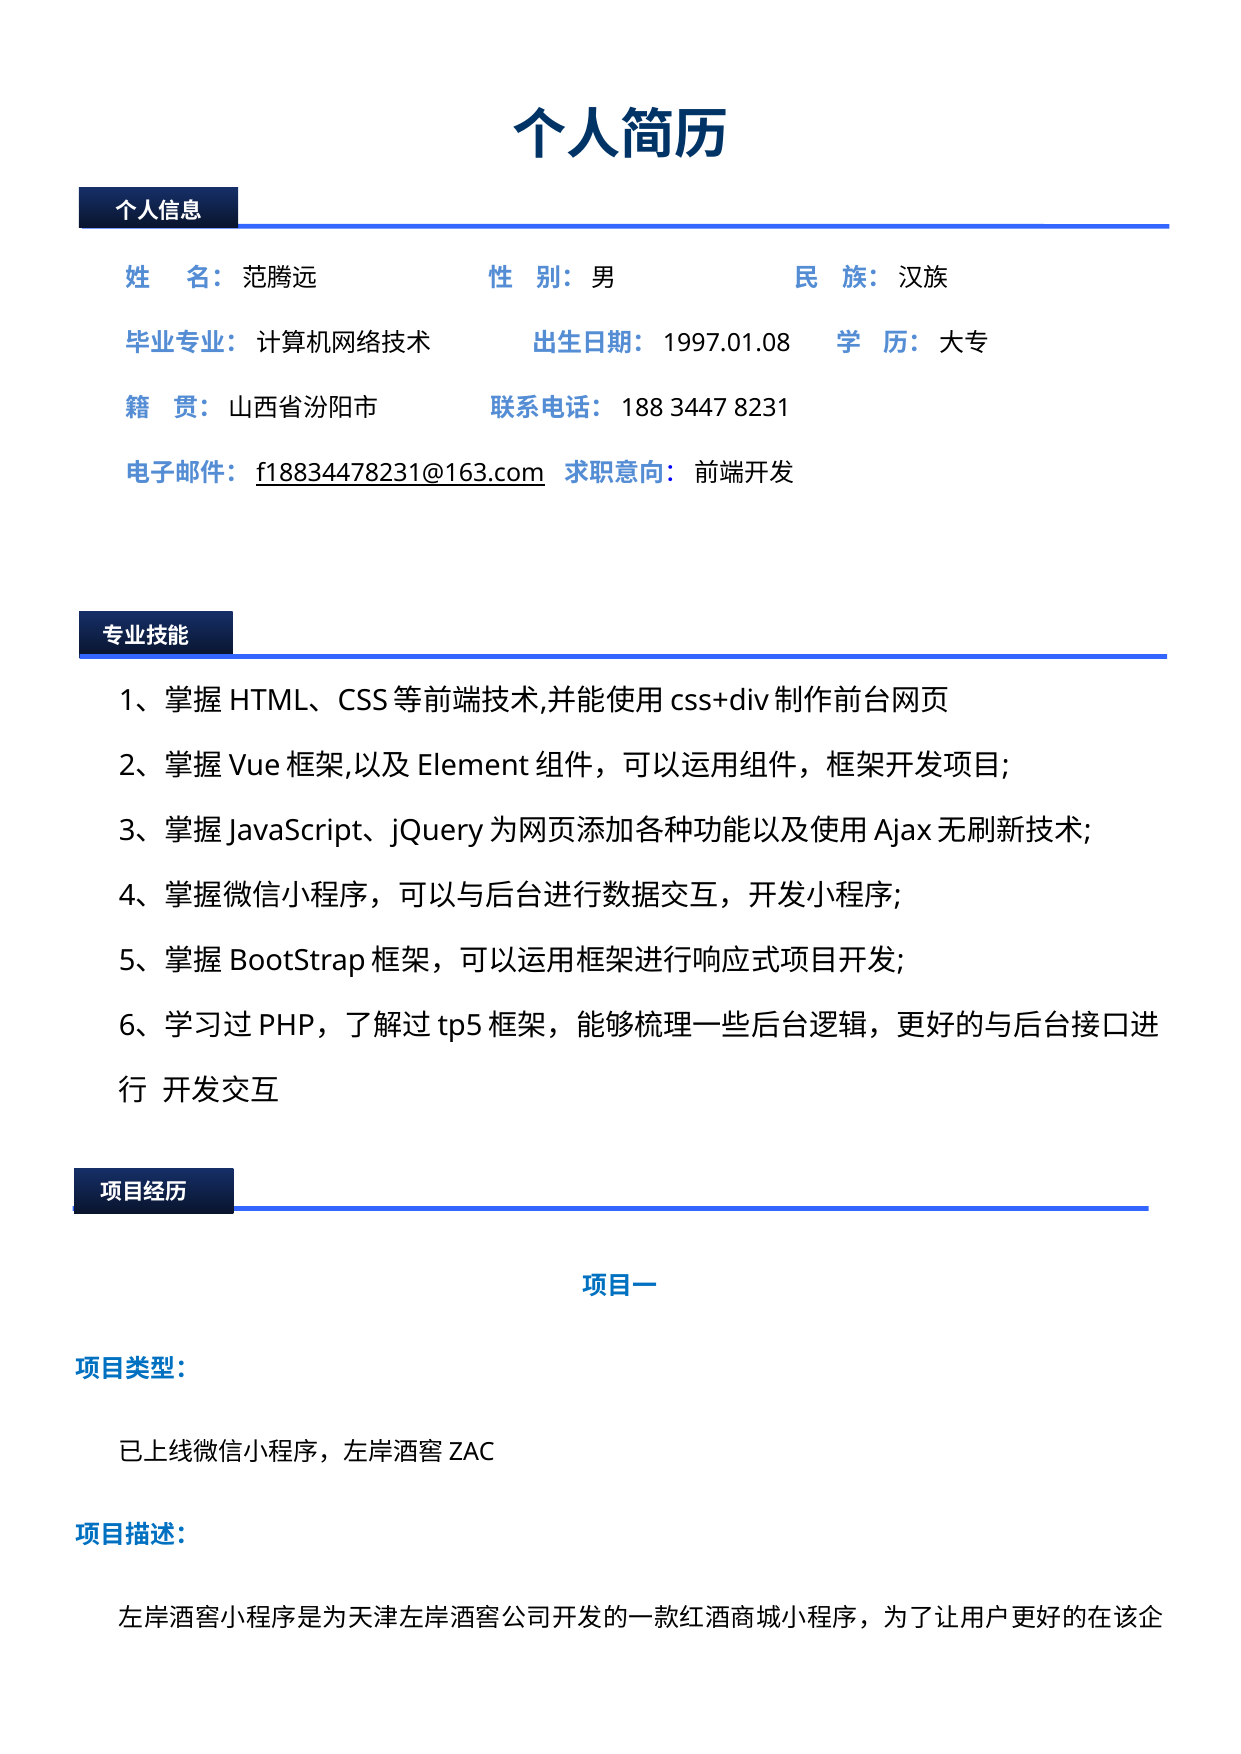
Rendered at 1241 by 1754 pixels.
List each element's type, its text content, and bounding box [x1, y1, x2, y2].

text 4、掌握微信小程序，可以与后台进行数据交互，开发小程序; [75, 861, 1165, 926]
text 已上线微信小程序，左岸酒窖ZAC [75, 1417, 1165, 1482]
text 毕业专业： 计算机网络技术 出生日期： 1997.01.08 学 历： 大专 [75, 308, 1165, 373]
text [75, 1583, 1165, 1648]
text 5、掌握BootStrap框架，可以运用框架进行响应式项目开发; [75, 926, 1165, 991]
text 项目描述： [75, 1500, 1165, 1565]
text 6、学习过PHP，了解过tp5框架，能够梳理一些后台逻辑，更好的与后台接口进行 开发交互 [119, 991, 1165, 1121]
list 掌握Vue框架,以及Element组件，可以运用组件，框架开发项目; [75, 731, 1165, 796]
text 姓 名： 范腾远 性 别： 男 民 族： 汉族 [75, 243, 1165, 308]
list 掌握HTML、CSS等前端技术,并能使用css+div制作前台网页 [75, 666, 1165, 731]
text 籍 贯： 山西省汾阳市 联系电话： 188 3447 8231 [75, 373, 1165, 438]
text 项目一 [75, 1251, 1165, 1316]
text 3、掌握JavaScript、jQuery为网页添加各种功能以及使用Ajax无刷新技术; [75, 796, 1165, 861]
text 个人简历 [75, 81, 1165, 178]
text 项目类型： [75, 1334, 1165, 1399]
text 电子邮件： f18834478231@163.com 求职意向： 前端开发 [75, 438, 1165, 503]
